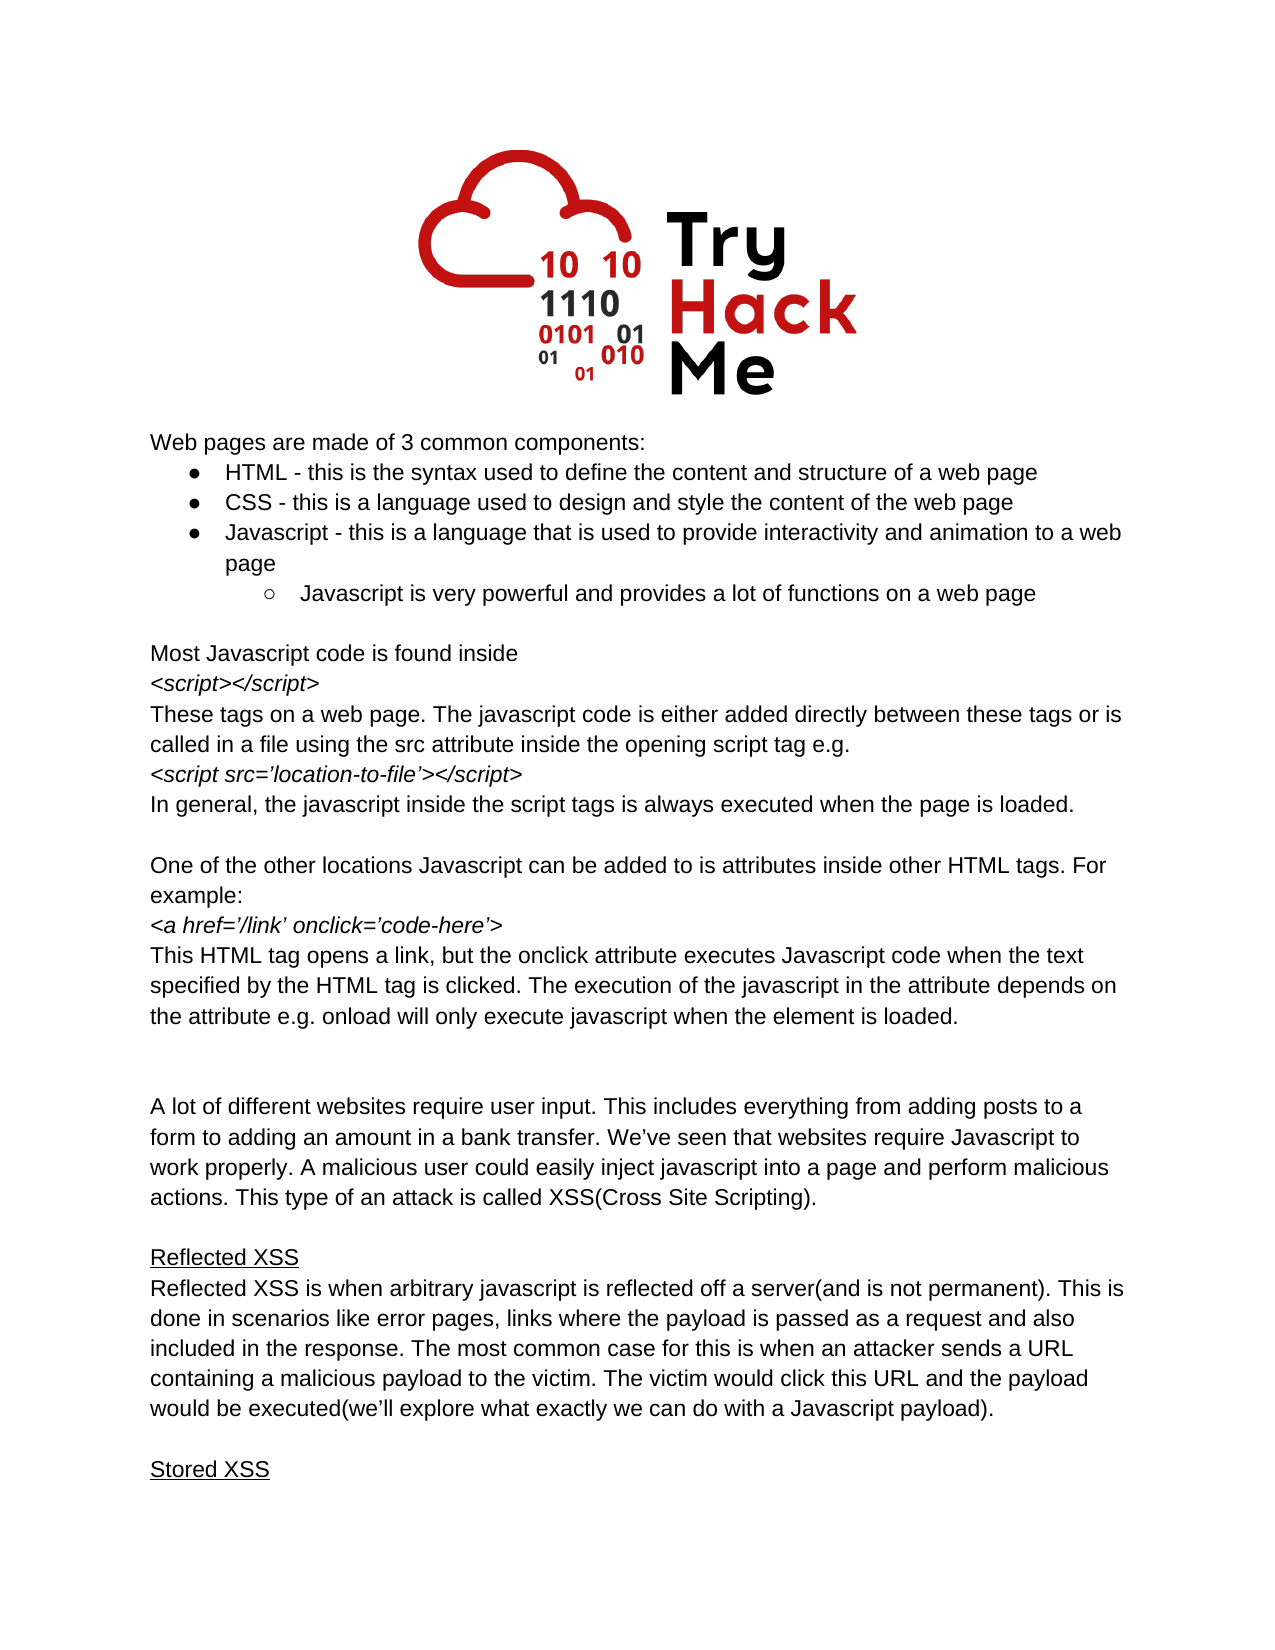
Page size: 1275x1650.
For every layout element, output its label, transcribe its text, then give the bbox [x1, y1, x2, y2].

list Javascript is very powerful and provides a lot of functions on a web page [262, 580, 1125, 606]
list CSS - this is a language used to design and style the content of the web page [187, 489, 1125, 515]
text <script></script> [150, 670, 1125, 697]
text Web pages are made of 3 common components: [150, 429, 1125, 455]
text Reflected XSS is when arbitrary javascript is reflected off a server(and is not permanent). This is done in scenarios like error pages, links where the payload is passed as a request and also included in the response. The most common case for this is when an attacker sends a URL containing a malicious payload to the victim. The victim would click this URL and the payload would be executed(we’ll explore what exactly we can do with a Javascript payload). [150, 1274, 1125, 1422]
text Stored XSS [150, 1456, 1125, 1482]
text In general, the javascript inside the script tags is always executed when the page is loaded. [150, 791, 1125, 817]
text These tags on a web page. The javascript code is either added directly between these tags or is called in a file using the src attribute inside the opening script tag e.g. [150, 701, 1125, 757]
text <a href=’/link’ onclick=’code-here’> [150, 912, 1125, 938]
text Most Javascript code is found inside [150, 640, 1125, 666]
text One of the other locations Javascript can be added to is attributes inside other HTML tags. For example: [150, 852, 1125, 908]
picture [418, 150, 857, 395]
text <script src=’location-to-file’></script> [150, 761, 1125, 787]
text This HTML tag opens a link, but the onclick attribute executes Javascript code when the text specified by the HTML tag is clicked. The execution of the javascript in the attribute depends on the attribute e.g. onload will only execute javascript when the element is loaded. [150, 942, 1125, 1029]
list Javascript - this is a language that is used to provide interactivity and animation to a web page [187, 519, 1125, 576]
list HTML - this is the syntax used to define the content and structure of a web page [187, 459, 1125, 485]
text Reflected XSS [150, 1244, 1125, 1271]
text A lot of different websites require user input. This includes everything from adding posts to a form to adding an amount in a bank transfer. We’ve seen that websites require Javascript to work properly. A malicious user could easily inject javascript into a page and perform malicious actions. This type of an attack is called XSS(Cross Site Scripting). [150, 1093, 1125, 1210]
